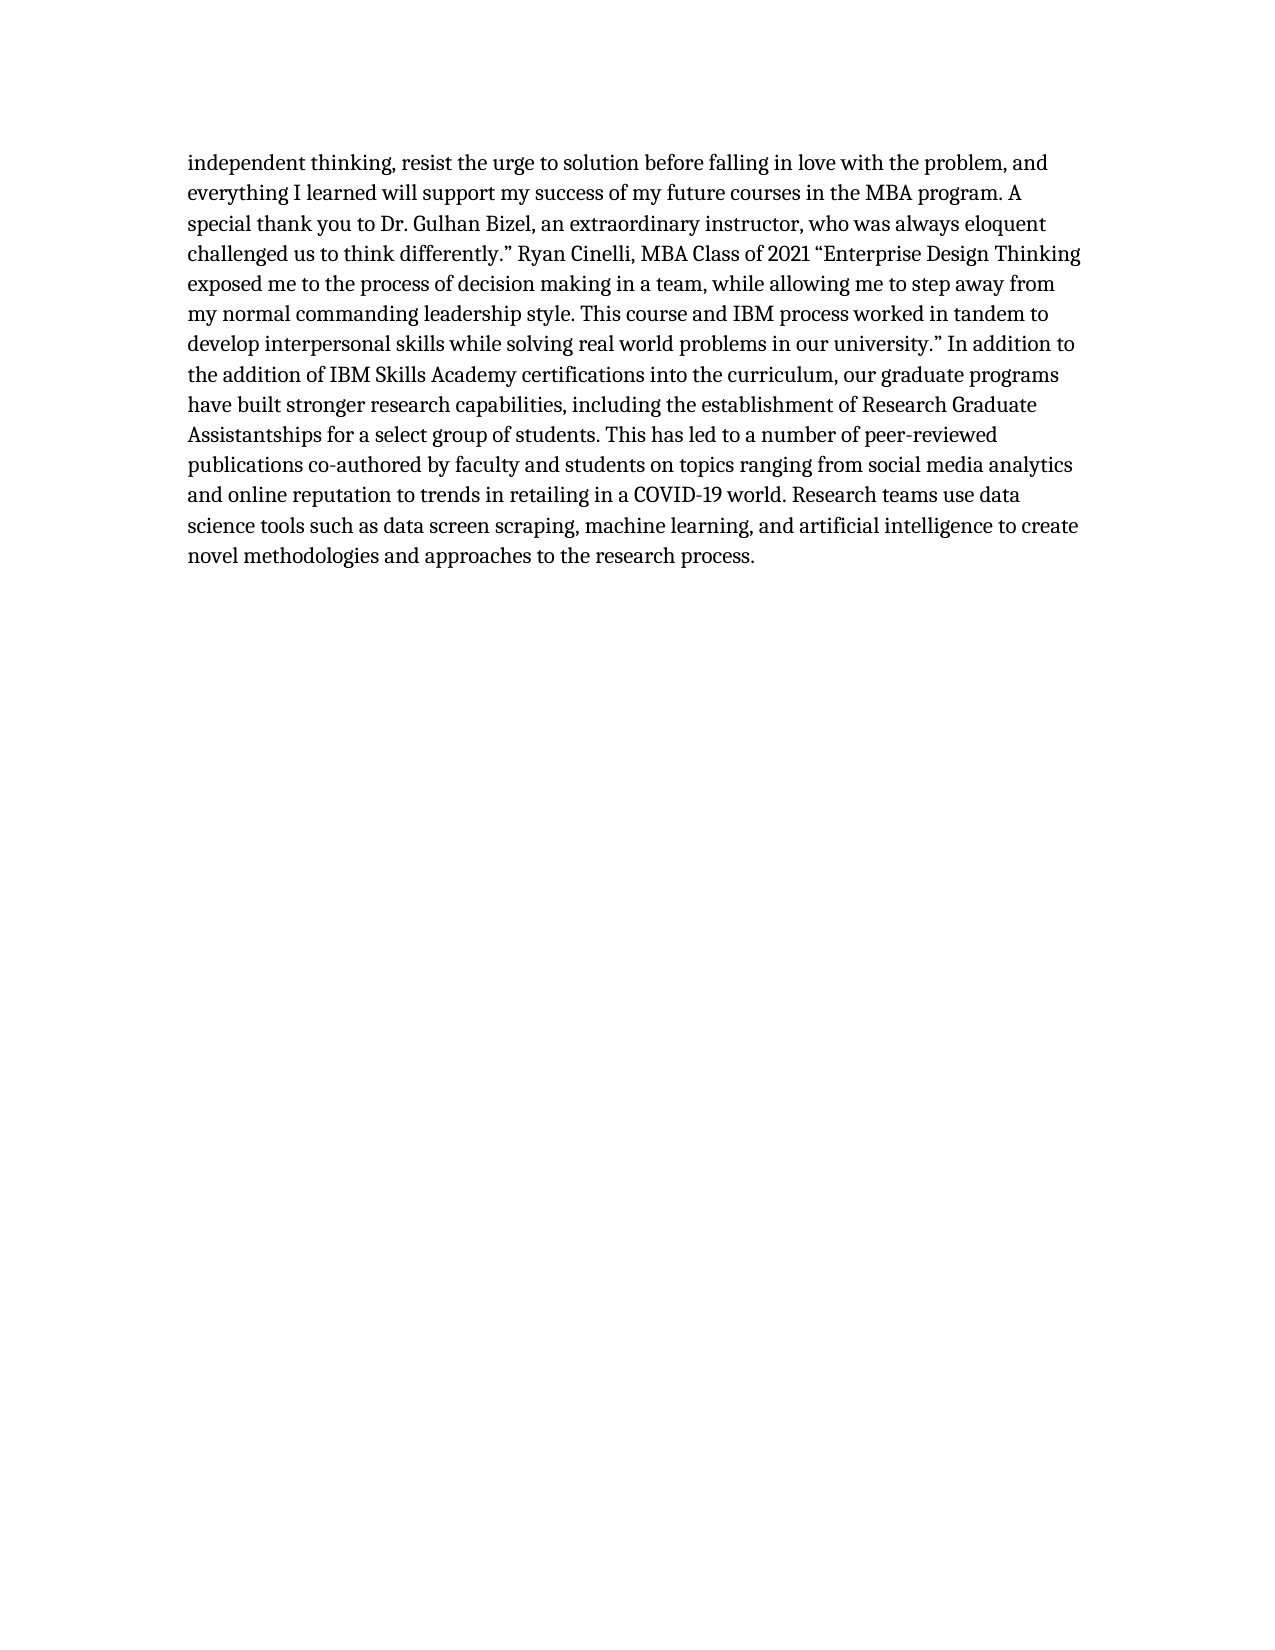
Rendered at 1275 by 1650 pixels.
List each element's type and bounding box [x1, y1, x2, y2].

text [187, 150, 1087, 569]
